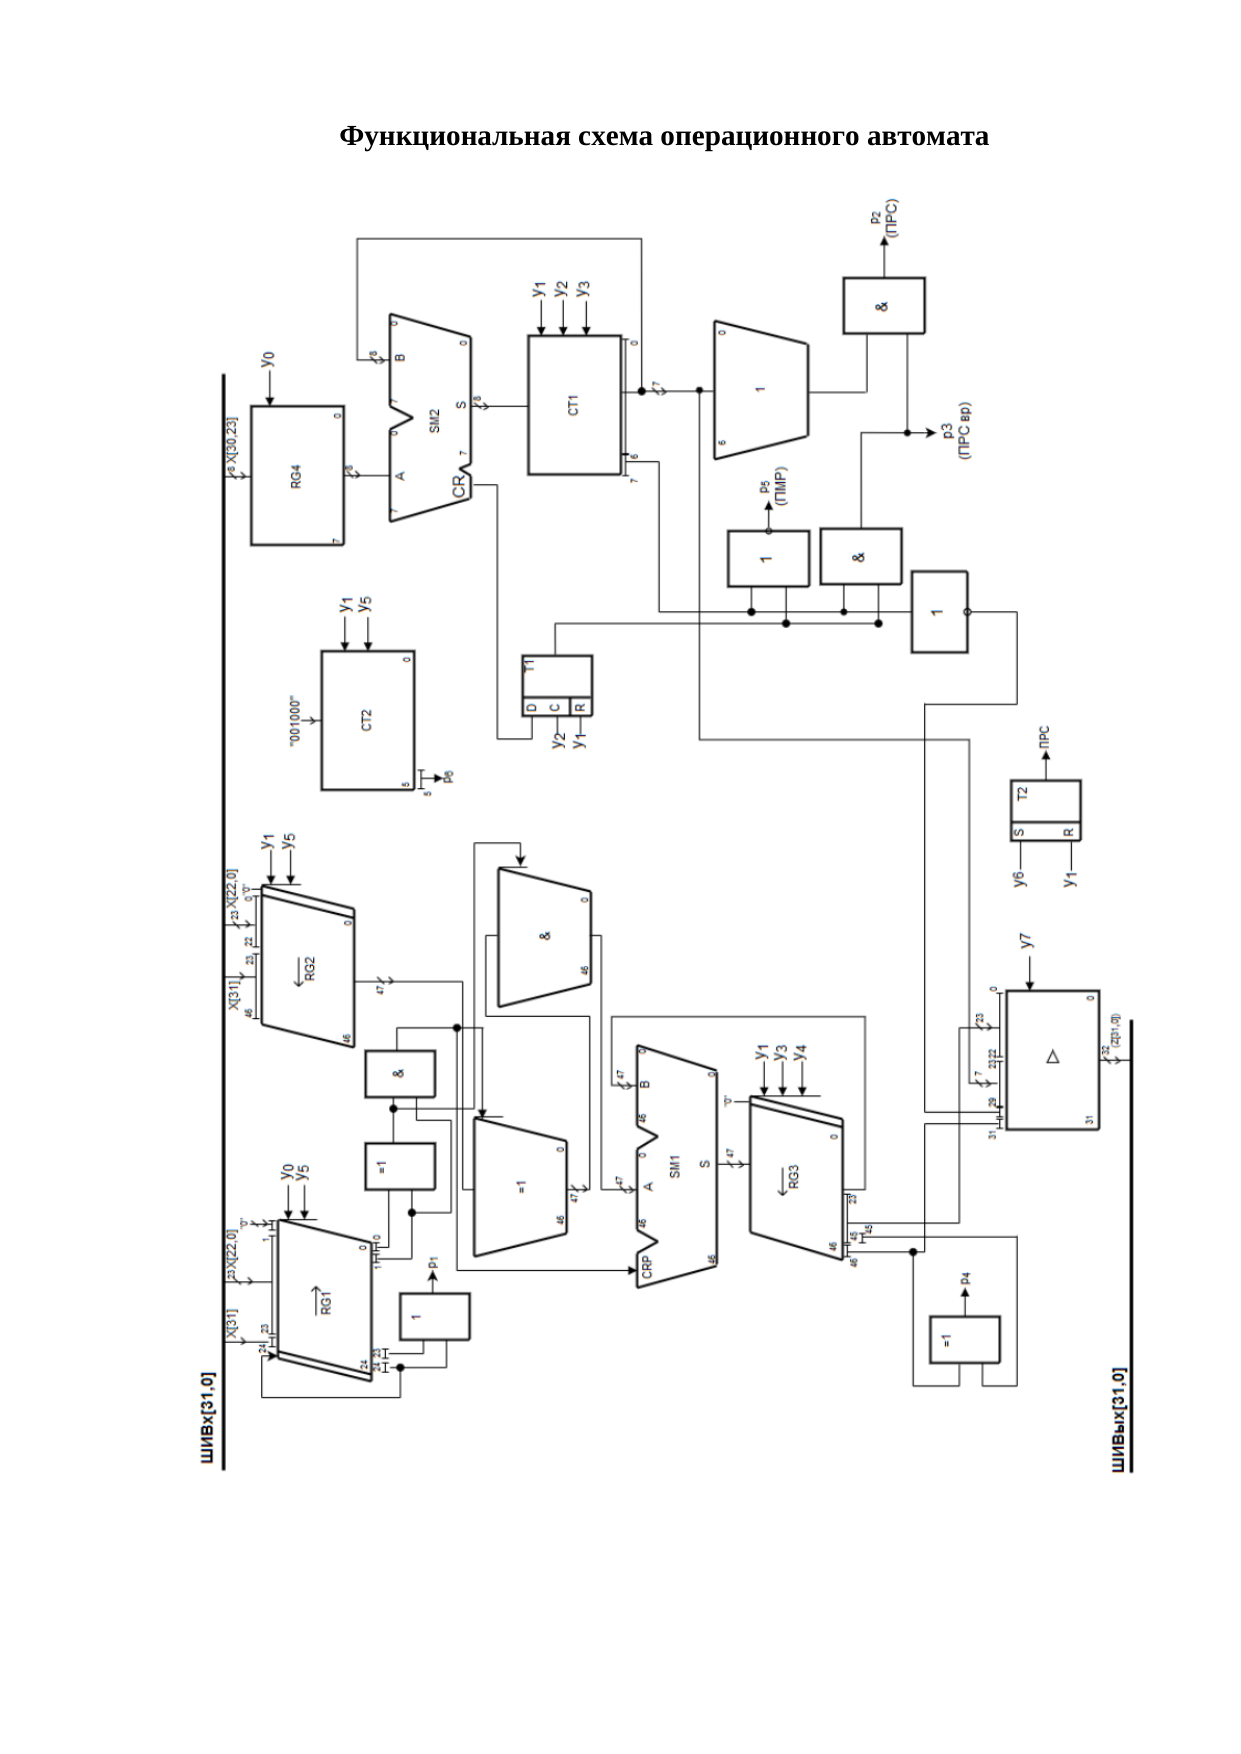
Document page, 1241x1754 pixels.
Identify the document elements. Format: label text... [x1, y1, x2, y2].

picture [198, 190, 1134, 1490]
text Функциональная схема операционного автомата [177, 118, 1152, 152]
